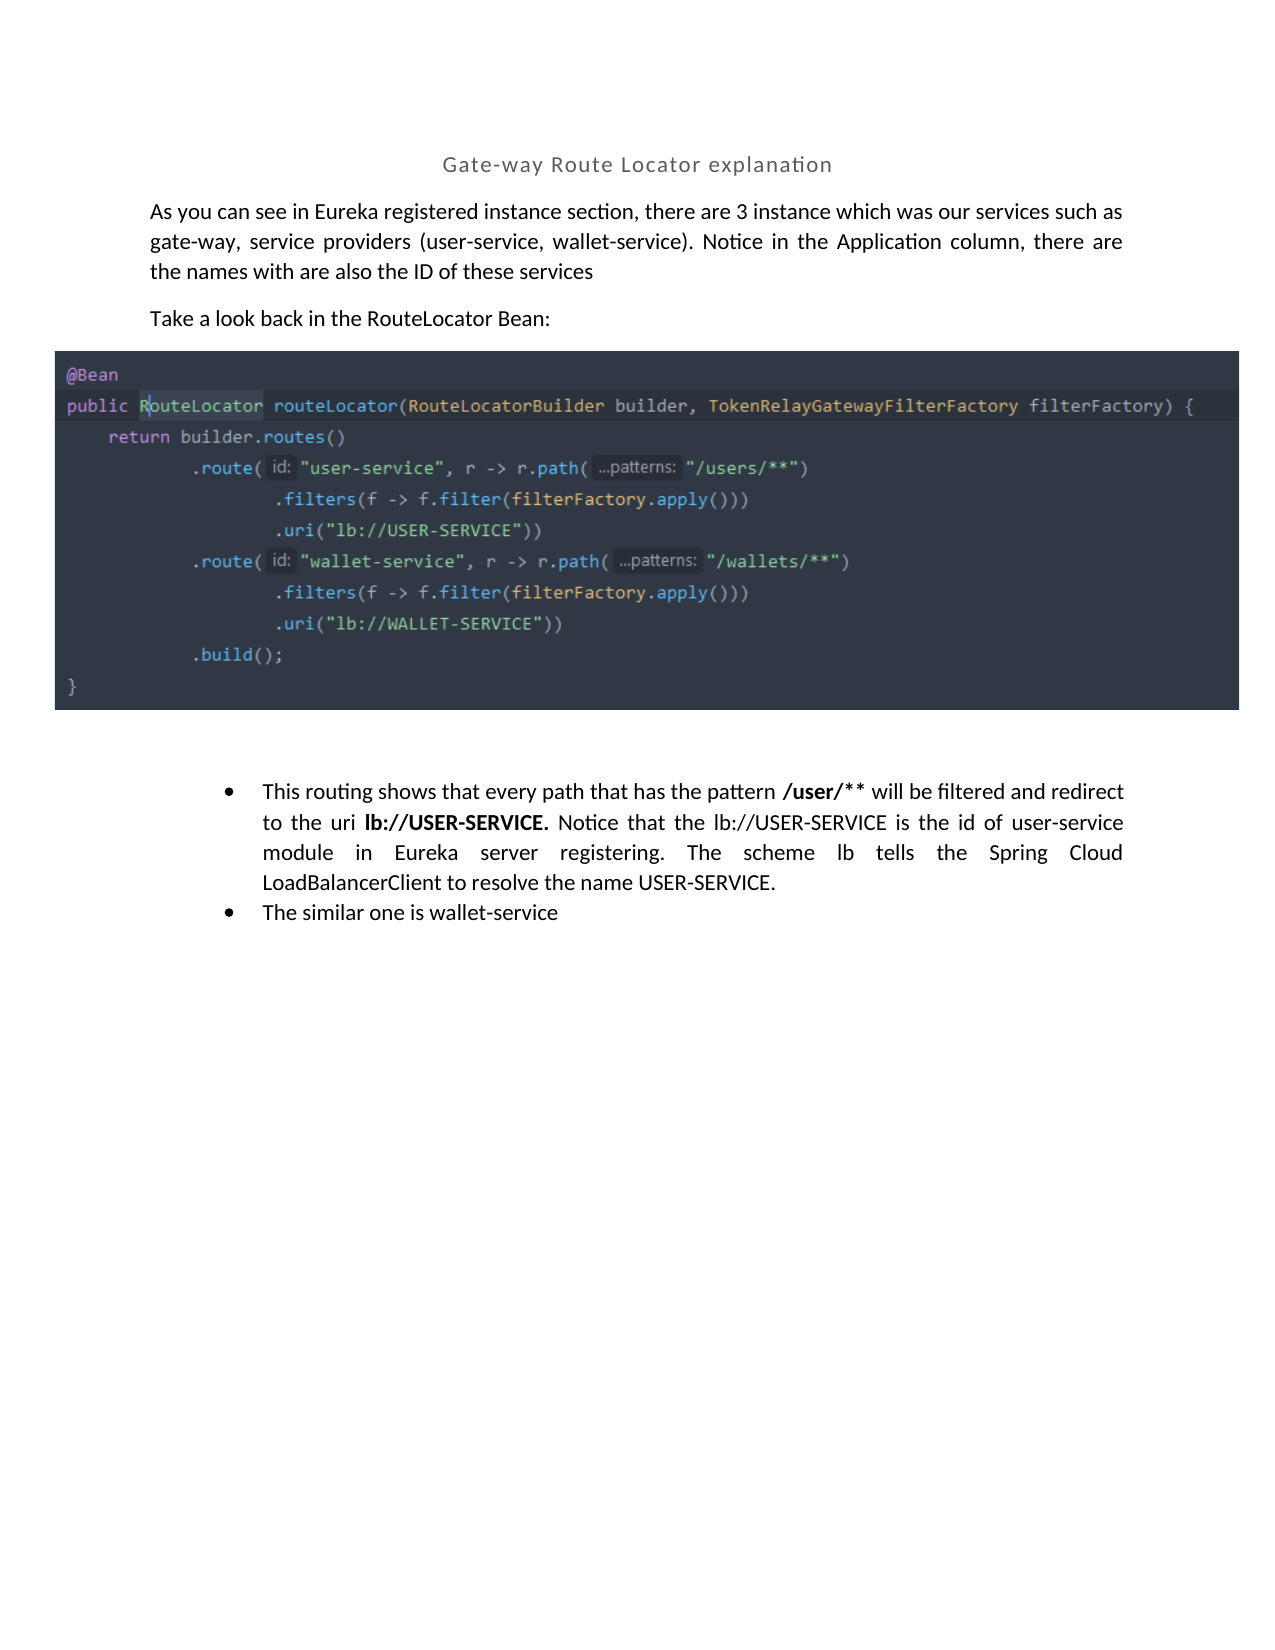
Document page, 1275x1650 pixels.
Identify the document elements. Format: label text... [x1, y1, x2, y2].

text Take a look back in the RouteLocator Bean: [150, 304, 1125, 332]
list The similar one is wallet-service [225, 898, 1125, 926]
list This routing shows that every path that has the pattern /user/** will be filtered and redirect to the uri lb://USER-SERVICE. Notice that the lb://USER-SERVICE is the id of user-service module in Eureka server registering. The scheme lb tells the Spring Cloud LoadBalancerClient to resolve the name USER-SERVICE. [225, 777, 1125, 896]
subtitle Gate-way Route Locator explanation [150, 150, 1125, 178]
picture [54, 351, 1240, 710]
text As you can see in Eureka registered instance section, there are 3 instance which was our services such as gate-way, service providers (user-service, wallet-service). Notice in the Application column, there are the names with are also the ID of these services [150, 197, 1125, 285]
